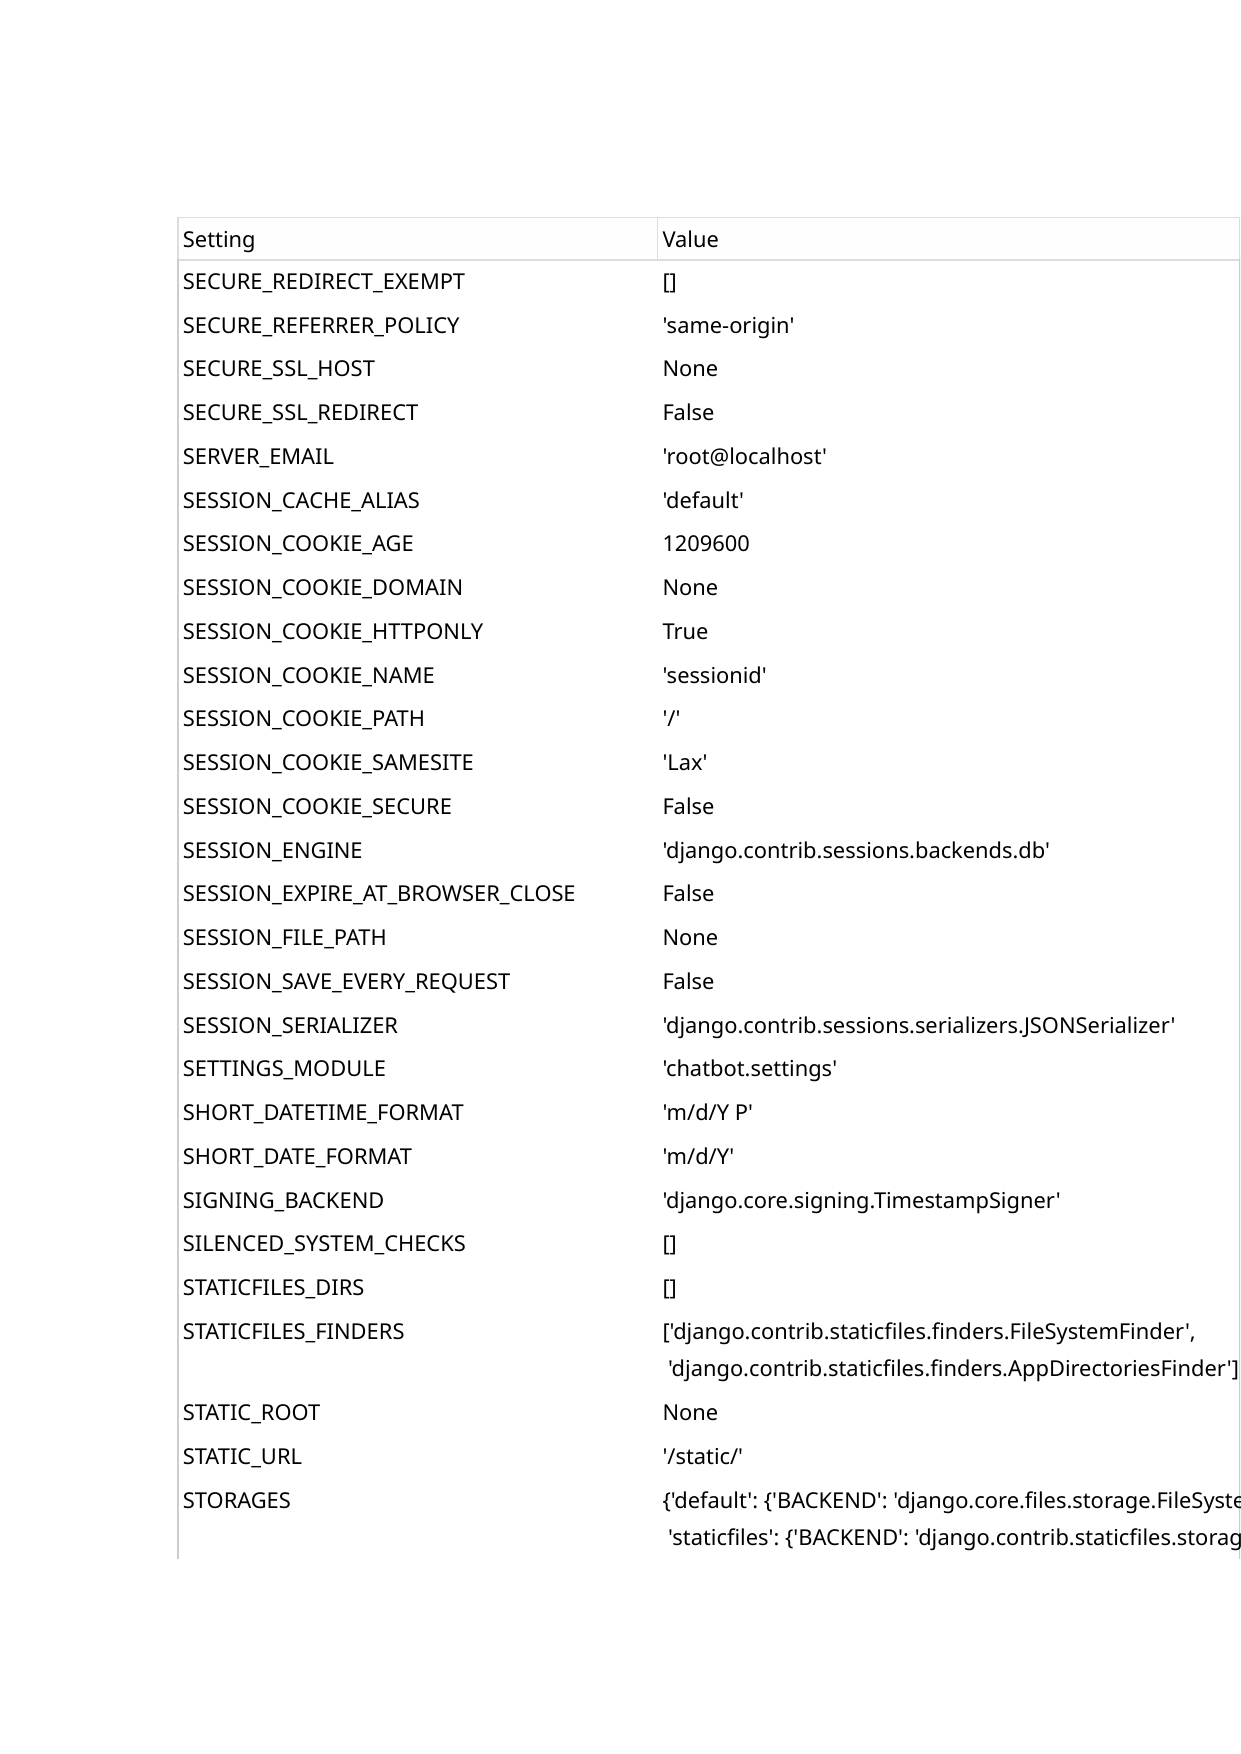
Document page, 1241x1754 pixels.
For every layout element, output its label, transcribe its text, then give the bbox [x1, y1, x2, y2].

table_cell STORAGES [179, 1478, 657, 1559]
table_cell True [658, 609, 1239, 653]
table_header Setting [179, 218, 657, 259]
table_cell 1209600 [658, 521, 1239, 565]
table_cell 'm/d/Y P' [658, 1090, 1239, 1134]
table_cell SECURE_REDIRECT_EXEMPT [179, 261, 657, 303]
table_cell 'django.contrib.sessions.serializers.JSONSerializer' [658, 1003, 1239, 1046]
table_cell False [658, 390, 1239, 434]
table_cell False [658, 784, 1239, 828]
table_cell {'default': {'BACKEND': 'django.core.files.storage.FileSystemStorage'}, 'staticfiles': {'BACKEND': 'django.contrib.staticfiles.storage.StaticFilesStorage'}} [658, 1478, 1239, 1559]
table_cell 'Lax' [658, 740, 1239, 784]
table_cell None [658, 1390, 1239, 1434]
table_cell False [658, 959, 1239, 1003]
table_cell None [658, 565, 1239, 609]
table_cell SESSION_EXPIRE_AT_BROWSER_CLOSE [179, 871, 657, 915]
table_cell 'django.core.signing.TimestampSigner' [658, 1178, 1239, 1221]
table_cell SESSION_COOKIE_NAME [179, 653, 657, 696]
table_cell SERVER_EMAIL [179, 434, 657, 478]
table_cell 'm/d/Y' [658, 1134, 1239, 1178]
table_cell [] [658, 1265, 1239, 1309]
table_cell [] [658, 1221, 1239, 1265]
table_cell SESSION_FILE_PATH [179, 915, 657, 959]
table_cell SHORT_DATETIME_FORMAT [179, 1090, 657, 1134]
table_cell STATIC_ROOT [179, 1390, 657, 1434]
table_cell SESSION_COOKIE_SAMESITE [179, 740, 657, 784]
table_cell SESSION_SERIALIZER [179, 1003, 657, 1046]
table_cell STATICFILES_FINDERS [179, 1309, 657, 1390]
table_cell SETTINGS_MODULE [179, 1046, 657, 1090]
table_cell False [658, 871, 1239, 915]
table_cell '/static/' [658, 1434, 1239, 1478]
table_cell SESSION_COOKIE_PATH [179, 696, 657, 740]
table_cell SHORT_DATE_FORMAT [179, 1134, 657, 1178]
table_cell STATICFILES_DIRS [179, 1265, 657, 1309]
table_cell SESSION_COOKIE_AGE [179, 521, 657, 565]
table_cell SESSION_ENGINE [179, 828, 657, 871]
table_cell [] [658, 261, 1239, 303]
table_cell SESSION_COOKIE_SECURE [179, 784, 657, 828]
table_cell '/' [658, 696, 1239, 740]
table_cell 'django.contrib.sessions.backends.db' [658, 828, 1239, 871]
table_cell 'default' [658, 478, 1239, 521]
table_cell None [658, 346, 1239, 390]
table_cell SILENCED_SYSTEM_CHECKS [179, 1221, 657, 1265]
table_cell 'root@localhost' [658, 434, 1239, 478]
table_cell SESSION_SAVE_EVERY_REQUEST [179, 959, 657, 1003]
table_cell SECURE_SSL_REDIRECT [179, 390, 657, 434]
table_cell ['django.contrib.staticfiles.finders.FileSystemFinder', 'django.contrib.staticfiles.finders.AppDirectoriesFinder'] [658, 1309, 1239, 1390]
table_cell 'same-origin' [658, 303, 1239, 346]
table_cell 'sessionid' [658, 653, 1239, 696]
table_cell SIGNING_BACKEND [179, 1178, 657, 1221]
table_cell SECURE_REFERRER_POLICY [179, 303, 657, 346]
table_cell SESSION_COOKIE_HTTPONLY [179, 609, 657, 653]
table_cell SECURE_SSL_HOST [179, 346, 657, 390]
table_cell SESSION_CACHE_ALIAS [179, 478, 657, 521]
table_cell STATIC_URL [179, 1434, 657, 1478]
table_cell 'chatbot.settings' [658, 1046, 1239, 1090]
table_cell None [658, 915, 1239, 959]
table_header Value [658, 218, 1239, 259]
table_cell SESSION_COOKIE_DOMAIN [179, 565, 657, 609]
